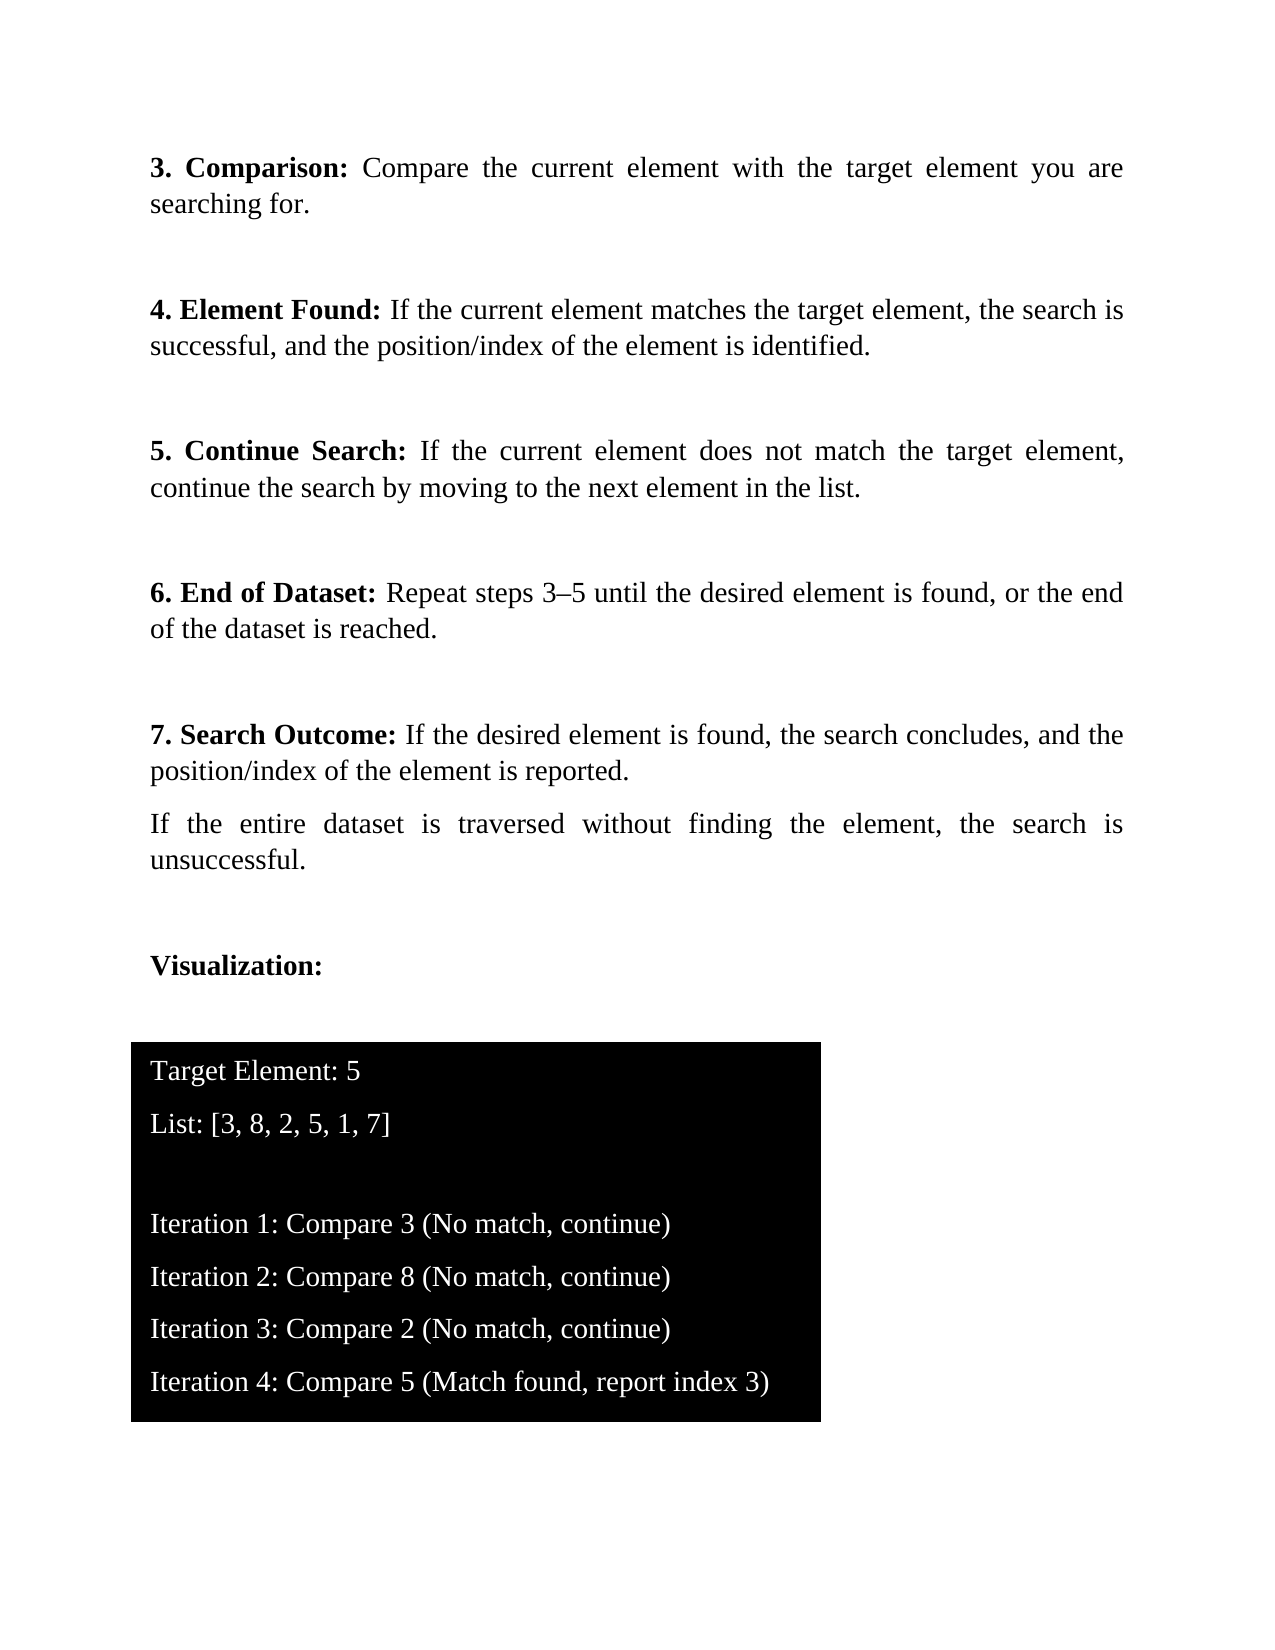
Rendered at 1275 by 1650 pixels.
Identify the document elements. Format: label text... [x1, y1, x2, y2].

text Iteration 2: Compare 8 (No match, continue) [150, 1259, 1125, 1292]
text 3. Comparison: Compare the current element with the target element you are searching for. [150, 150, 1125, 220]
text Iteration 3: Compare 2 (No match, continue) [150, 1312, 1125, 1345]
text Visualization: [150, 948, 1125, 981]
text 4. Element Found: If the current element matches the target element, the search is successful, and the position/index of the element is identified. [150, 292, 1125, 361]
text Iteration 4: Compare 5 (Match found, report index 3) [150, 1364, 1125, 1398]
text If the entire dataset is traversed without finding the element, the search is unsuccessful. [150, 806, 1125, 876]
text Target Element: 5 [150, 1053, 1125, 1087]
text Iteration 1: Compare 3 (No match, continue) [150, 1206, 1125, 1239]
text 5. Continue Search: If the current element does not match the target element, continue the search by moving to the next element in the list. [150, 433, 1125, 503]
text 7. Search Outcome: If the desired element is found, the search concludes, and the position/index of the element is reported. [150, 717, 1125, 787]
text List: [3, 8, 2, 5, 1, 7] [150, 1106, 1125, 1140]
text 6. End of Dataset: Repeat steps 3–5 until the desired element is found, or the end of the dataset is reached. [150, 575, 1125, 645]
